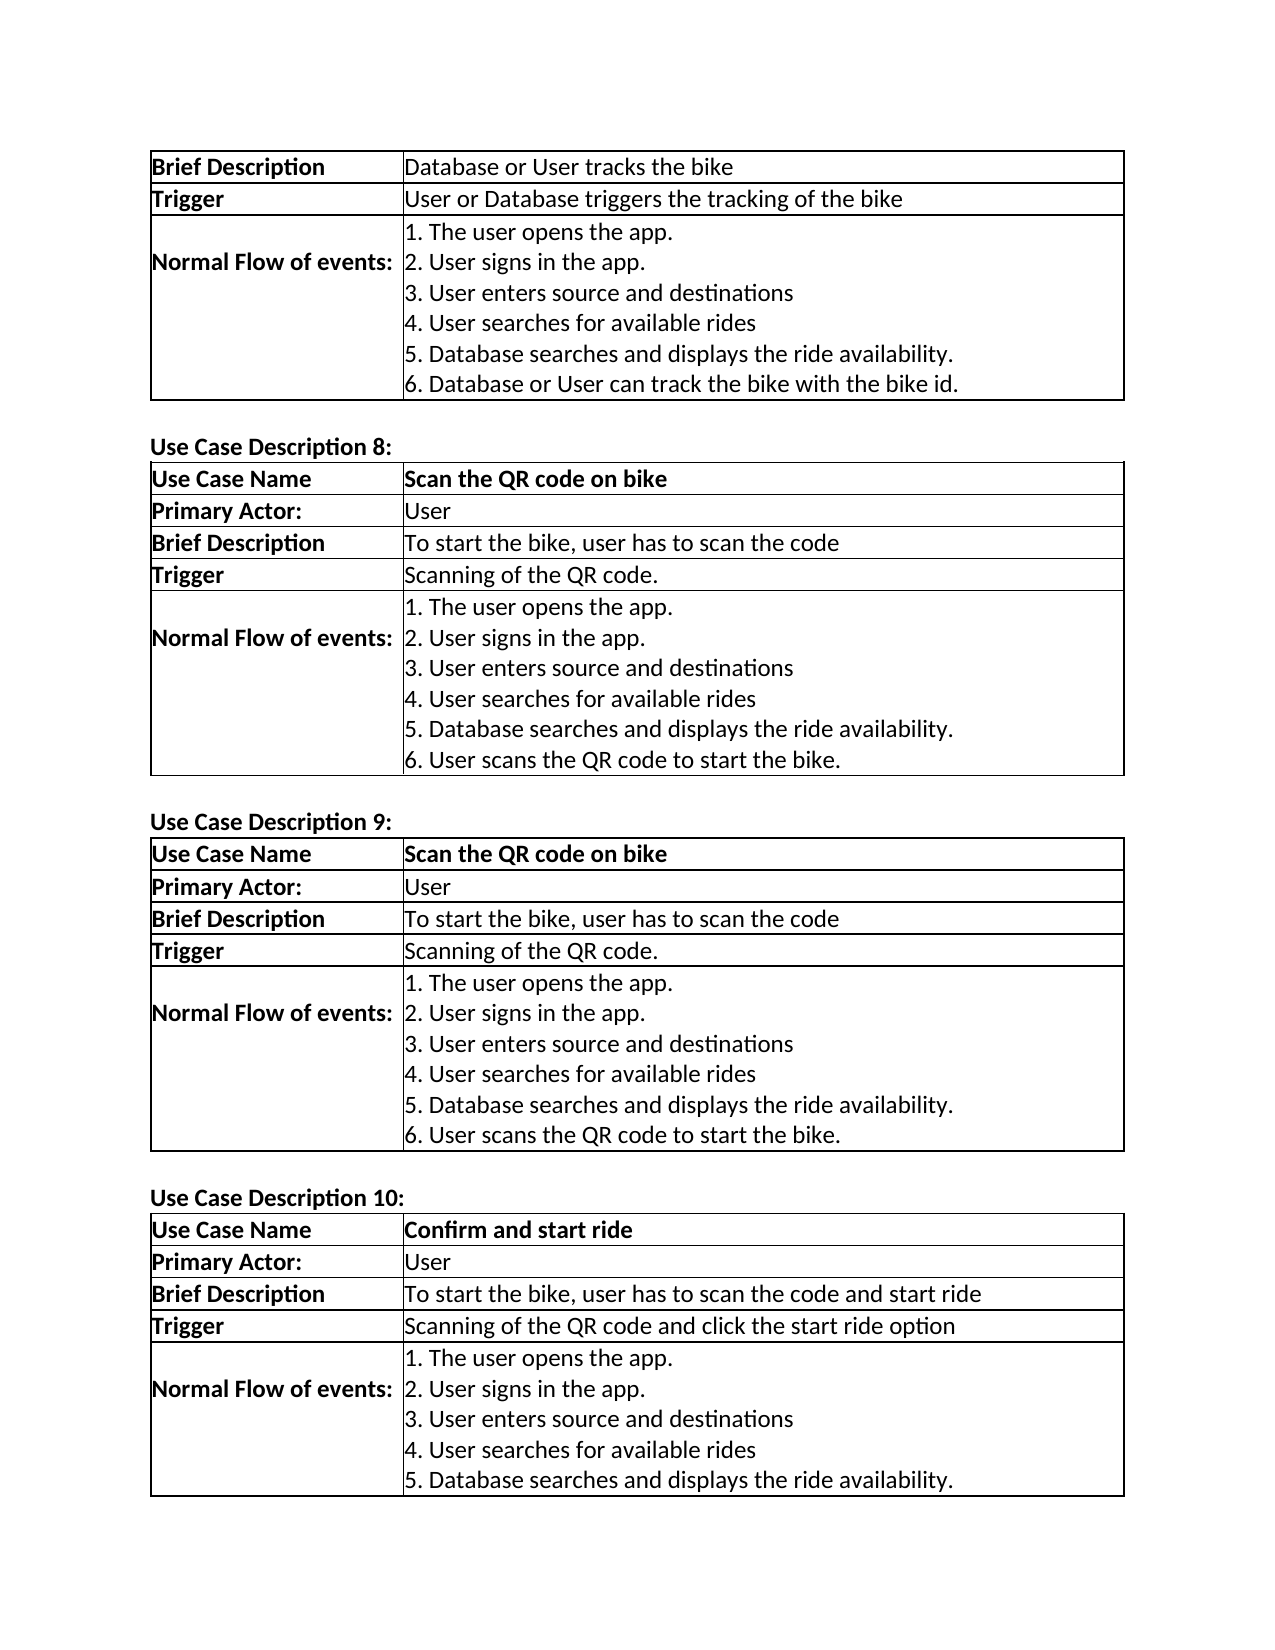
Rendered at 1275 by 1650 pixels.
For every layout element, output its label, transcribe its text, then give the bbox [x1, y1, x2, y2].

table_cell User [404, 871, 1123, 901]
table_cell Trigger [152, 1311, 403, 1341]
table_cell Normal Flow of events: [152, 591, 403, 774]
table_header Use Case Name [152, 839, 403, 869]
text Use Case Description 8: [150, 431, 1125, 461]
table_header Scan the QR code on bike [404, 463, 1123, 493]
table_header Use Case Name [152, 1214, 403, 1245]
table_header Use Case Name [152, 463, 403, 493]
text Use Case Description 10: [150, 1182, 1125, 1213]
table_cell Brief Description [152, 1278, 403, 1309]
table_cell User [404, 1246, 1123, 1277]
table_cell User or Database triggers the tracking of the bike [404, 184, 1123, 214]
table_cell Database or User tracks the bike [404, 152, 1123, 182]
table_cell To start the bike, user has to scan the code and start ride [404, 1278, 1123, 1309]
table_cell Brief Description [152, 903, 403, 933]
table_cell Brief Description [152, 152, 403, 182]
table_cell Trigger [152, 184, 403, 214]
table_header Scan the QR code on bike [404, 839, 1123, 869]
table_cell Scanning of the QR code. [404, 559, 1123, 590]
table_cell Primary Actor: [152, 495, 403, 526]
table_cell Scanning of the QR code and click the start ride option [404, 1311, 1123, 1341]
table_cell Scanning of the QR code. [404, 935, 1123, 965]
table_cell Brief Description [152, 527, 403, 558]
table_cell Trigger [152, 559, 403, 590]
table_cell Primary Actor: [152, 871, 403, 901]
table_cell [152, 1343, 403, 1495]
table_cell Normal Flow of events: [152, 967, 403, 1150]
table_cell To start the bike, user has to scan the code [404, 527, 1123, 558]
table_cell 1. The user opens the app. 2. User signs in the app. 3. User enters source and destinations 4. User searches for available rides 5. Database searches and displays the ride availability. 6. Database or User can track the bike with the bike id. [404, 216, 1123, 399]
table_cell Trigger [152, 935, 403, 965]
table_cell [404, 1343, 1123, 1495]
table_cell User [404, 495, 1123, 526]
table_cell To start the bike, user has to scan the code [404, 903, 1123, 933]
table_cell Primary Actor: [152, 1246, 403, 1277]
table_cell Normal Flow of events: [152, 216, 403, 399]
table_header Confirm and start ride [404, 1214, 1123, 1245]
text Use Case Description 9: [150, 807, 1125, 837]
